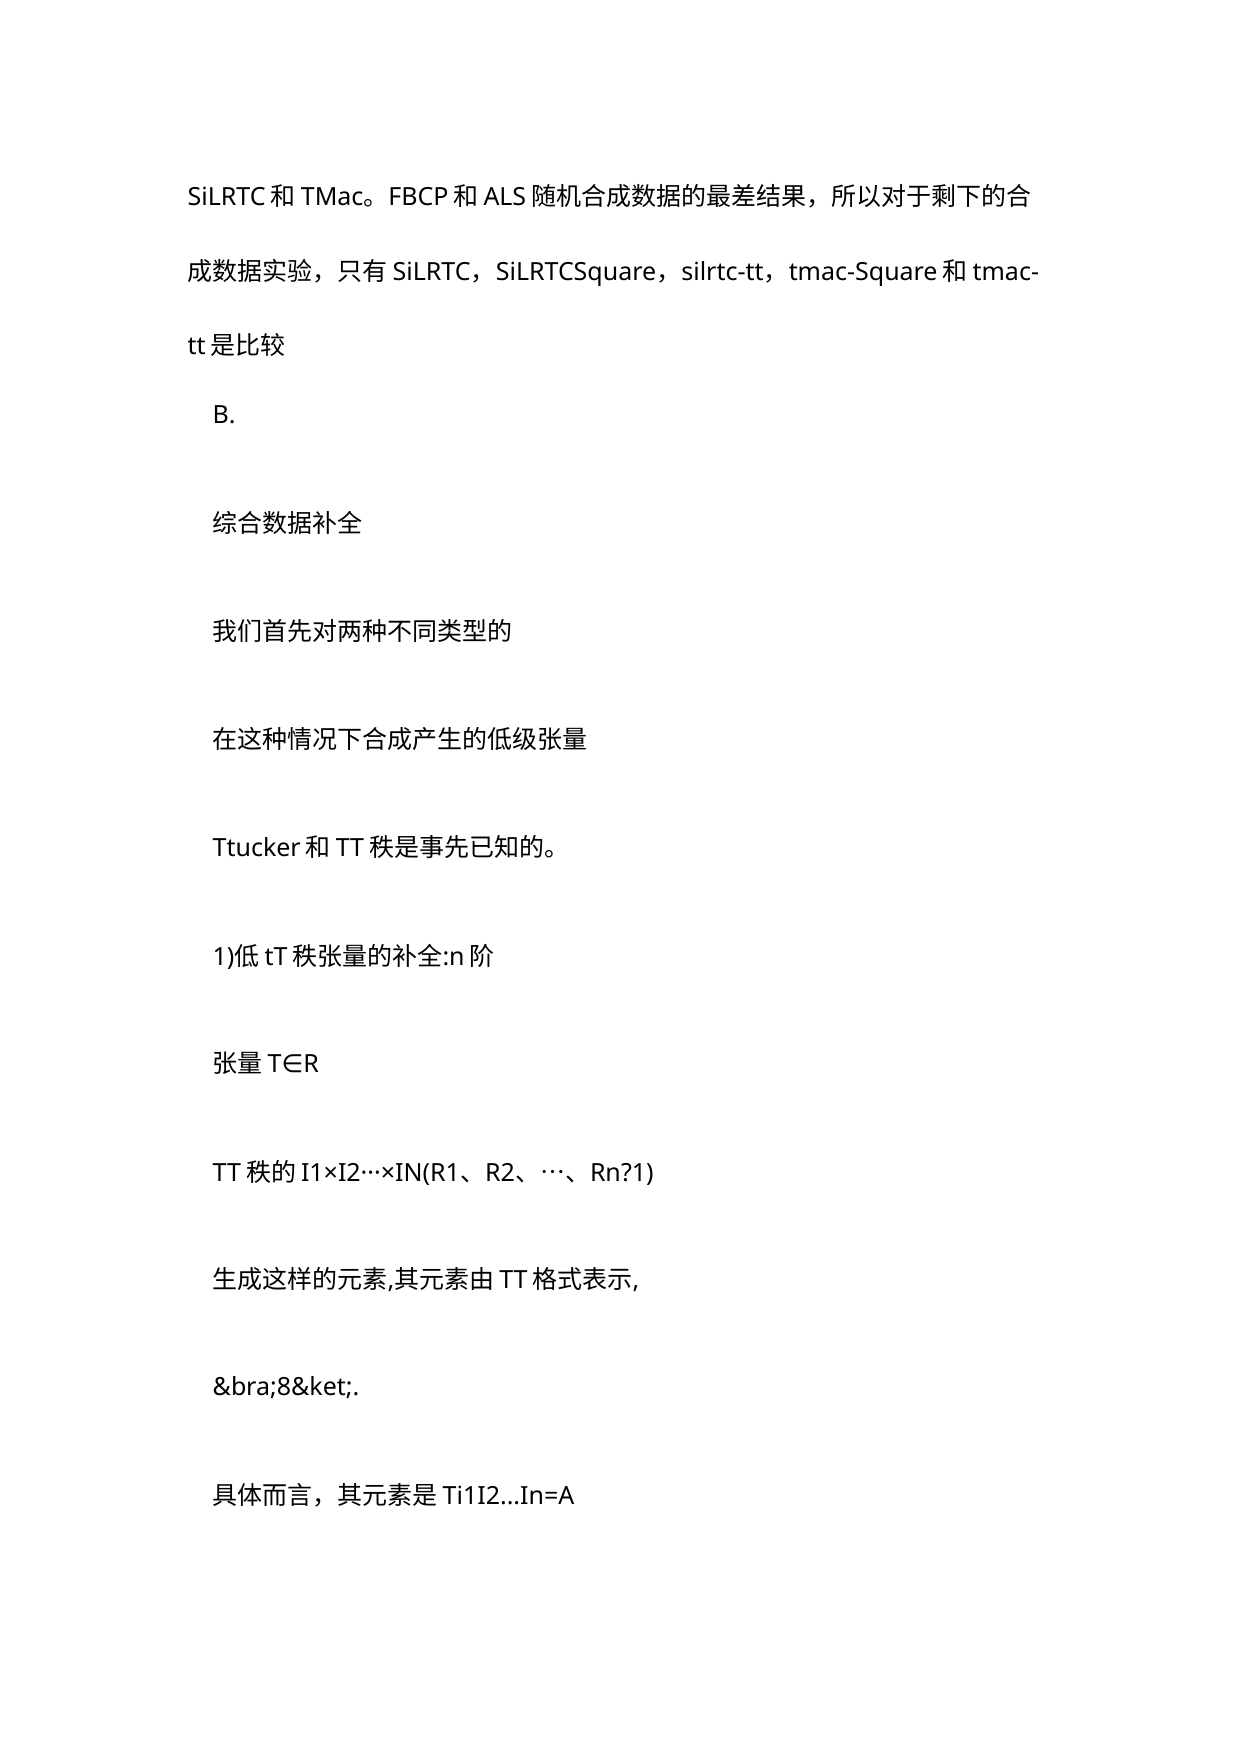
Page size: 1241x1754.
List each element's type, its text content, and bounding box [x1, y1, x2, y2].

text Ttucker和TT秩是事先已知的。 [212, 813, 1053, 878]
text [187, 162, 1053, 376]
text 1)低tT秩张量的补全:n阶 [212, 922, 1053, 987]
text 具体而言，其元素是Ti1I2...In=A [212, 1461, 1053, 1526]
text 在这种情况下合成产生的低级张量 [212, 706, 1053, 771]
text TT秩的I1×I2···×IN(R1、R2、…、Rn?1) [212, 1138, 1053, 1203]
text 综合数据补全 [212, 489, 1053, 554]
text 生成这样的元素,其元素由TT格式表示, [212, 1246, 1053, 1311]
text &bra;8&ket;. [212, 1354, 1053, 1419]
text B. [212, 382, 1053, 447]
text 我们首先对两种不同类型的 [212, 597, 1053, 662]
text 张量T∈R [212, 1029, 1053, 1094]
